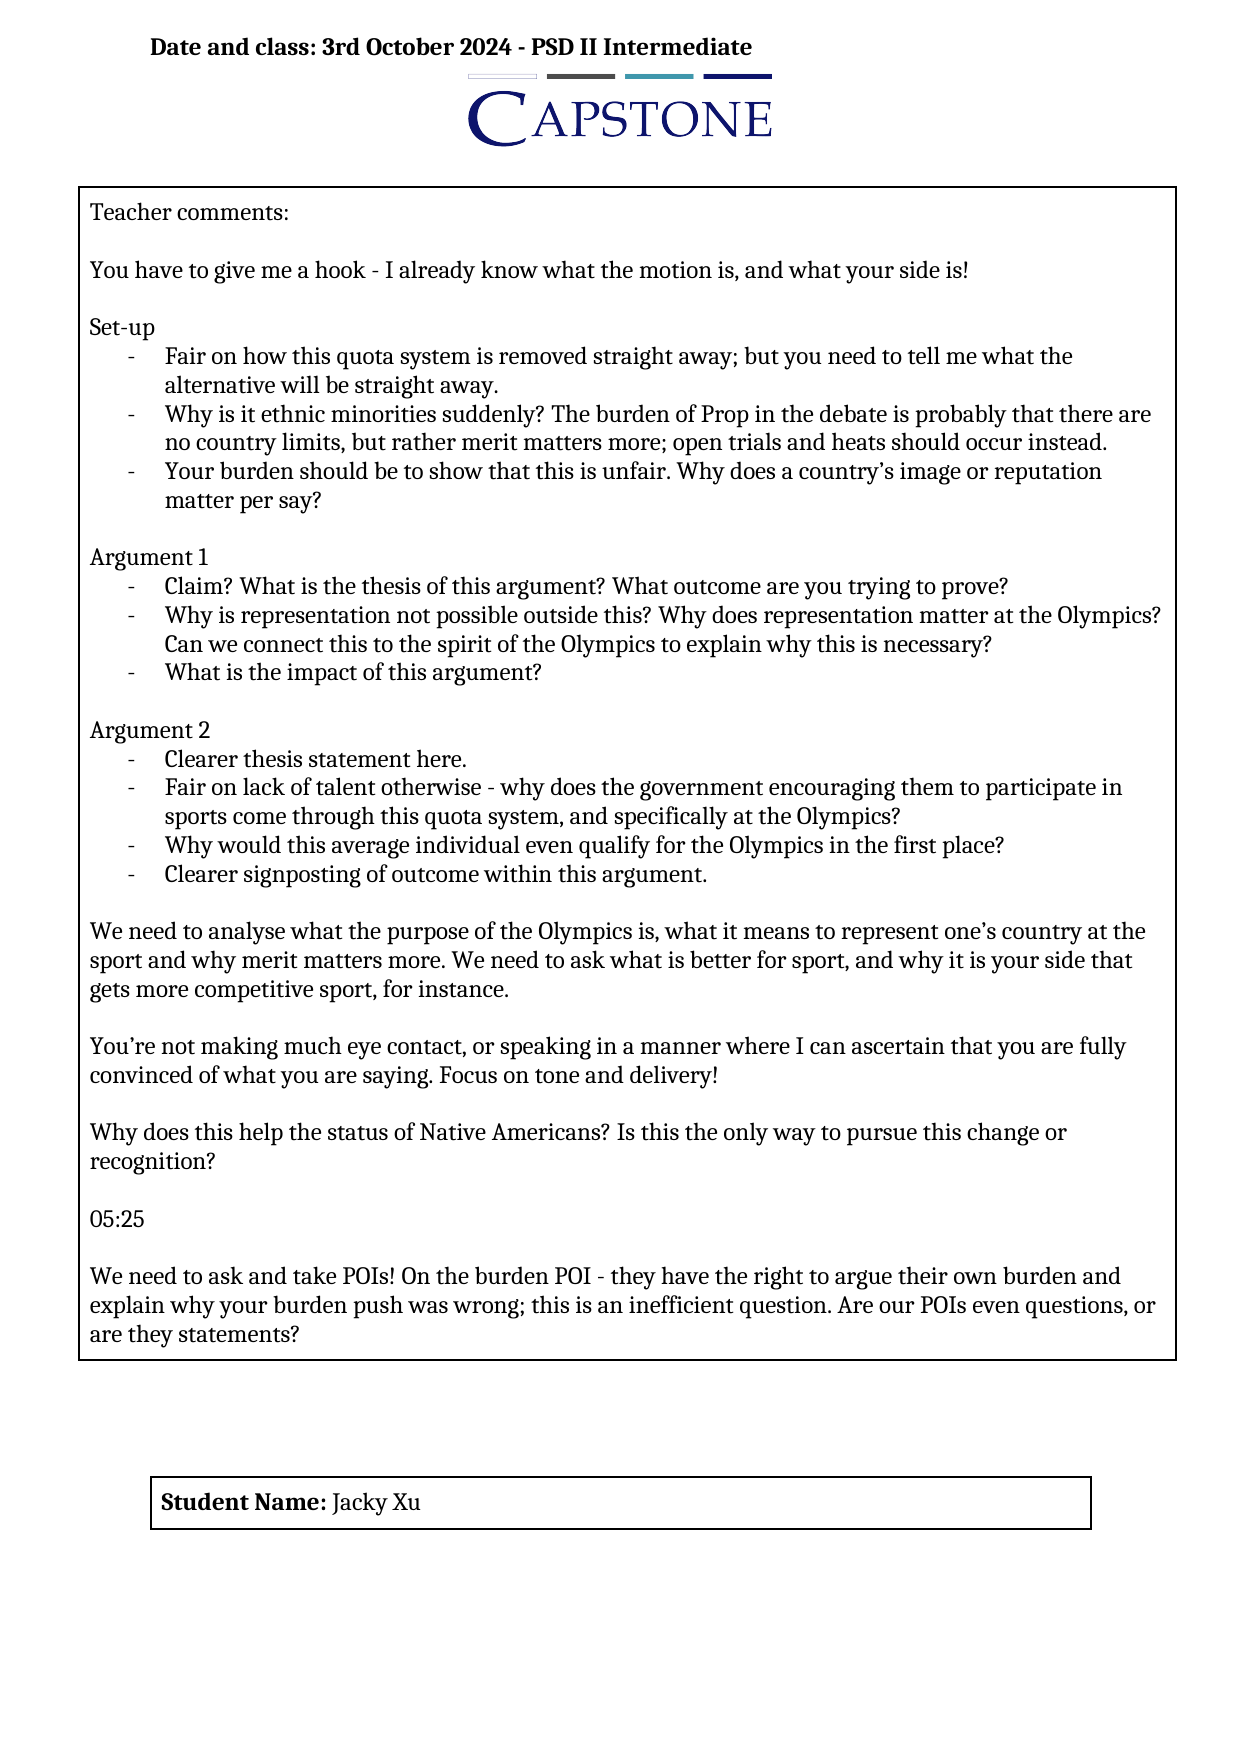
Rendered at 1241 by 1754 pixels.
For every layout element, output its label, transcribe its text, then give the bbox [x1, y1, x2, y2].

picture [460, 66, 781, 153]
table_cell Teacher comments: You have to give me a hook - I already know what the motion is, and what your side is! Set-up Fair on how this quota system is removed straight away; but you need to tell me what the alternative will be straight away. Why is it ethnic minorities suddenly? The burden of Prop in the debate is probably that there are no country limits, but rather merit matters more; open trials and heats should occur instead. Your burden should be to show that this is unfair. Why does a country’s image or reputation matter per say? Argument 1 Claim? What is the thesis of this argument? What outcome are you trying to prove? Why is representation not possible outside this? Why does representation matter at the Olympics? Can we connect this to the spirit of the Olympics to explain why this is necessary? What is the impact of this argument? Argument 2 Clearer thesis statement here. Fair on lack of talent otherwise - why does the government encouraging them to participate in sports come through this quota system, and specifically at the Olympics? Why would this average individual even qualify for the Olympics in the first place? Clearer signposting of outcome within this argument. We need to analyse what the purpose of the Olympics is, what it means to represent one’s country at the sport and why merit matters more. We need to ask what is better for sport, and why it is your side that gets more competitive sport, for instance. You’re not making much eye contact, or speaking in a manner where I can ascertain that you are fully convinced of what you are saying. Focus on tone and delivery! Why does this help the status of Native Americans? Is this the only way to pursue this change or recognition? 05:25 We need to ask and take POIs! On the burden POI - they have the right to argue their own burden and explain why your burden push was wrong; this is an inefficient question. Are our POIs even questions, or are they statements? [80, 188, 1175, 1359]
table_header Student Name: Jacky Xu [152, 1478, 1090, 1527]
